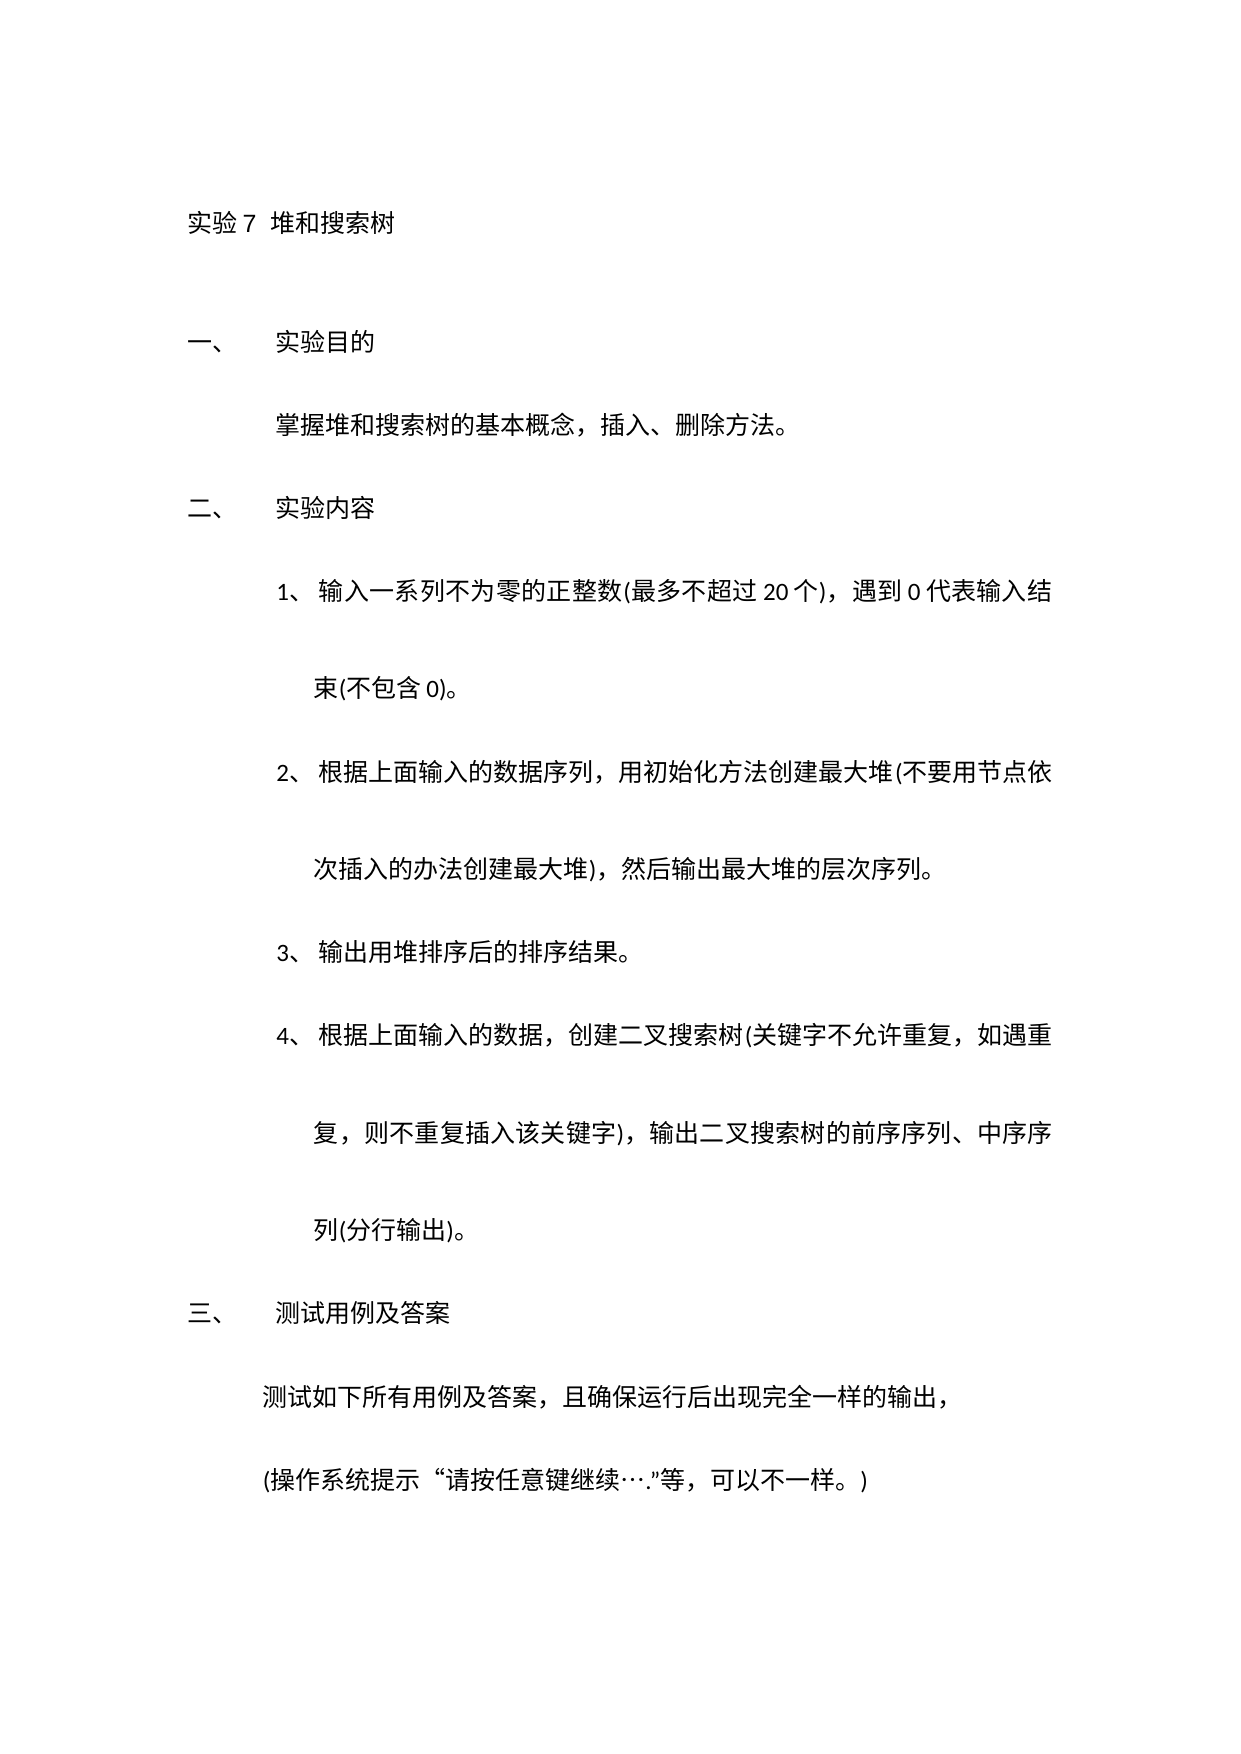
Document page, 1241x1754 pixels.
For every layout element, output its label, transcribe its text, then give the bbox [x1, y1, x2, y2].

list 输入一系列不为零的正整数(最多不超过20个)，遇到0代表输入结束(不包含0)。 [276, 557, 1053, 719]
list 测试用例及答案 [187, 1279, 1053, 1344]
text 掌握堆和搜索树的基本概念，插入、删除方法。 [237, 391, 1053, 456]
list 根据上面输入的数据序列，用初始化方法创建最大堆(不要用节点依次插入的办法创建最大堆)，然后输出最大堆的层次序列。 [276, 738, 1053, 900]
list 输出用堆排序后的排序结果。 [276, 918, 1053, 983]
list 实验目的 [187, 308, 1053, 373]
text 测试如下所有用例及答案，且确保运行后出现完全一样的输出， [238, 1363, 1053, 1428]
text (操作系统提示“请按任意键继续….”等，可以不一样。) [238, 1446, 1053, 1511]
list 根据上面输入的数据，创建二叉搜索树(关键字不允许重复，如遇重复，则不重复插入该关键字)，输出二叉搜索树的前序序列、中序序列(分行输出)。 [276, 1001, 1053, 1261]
list 实验内容 [187, 474, 1053, 539]
subtitle 实验7 堆和搜索树 [187, 189, 1053, 254]
